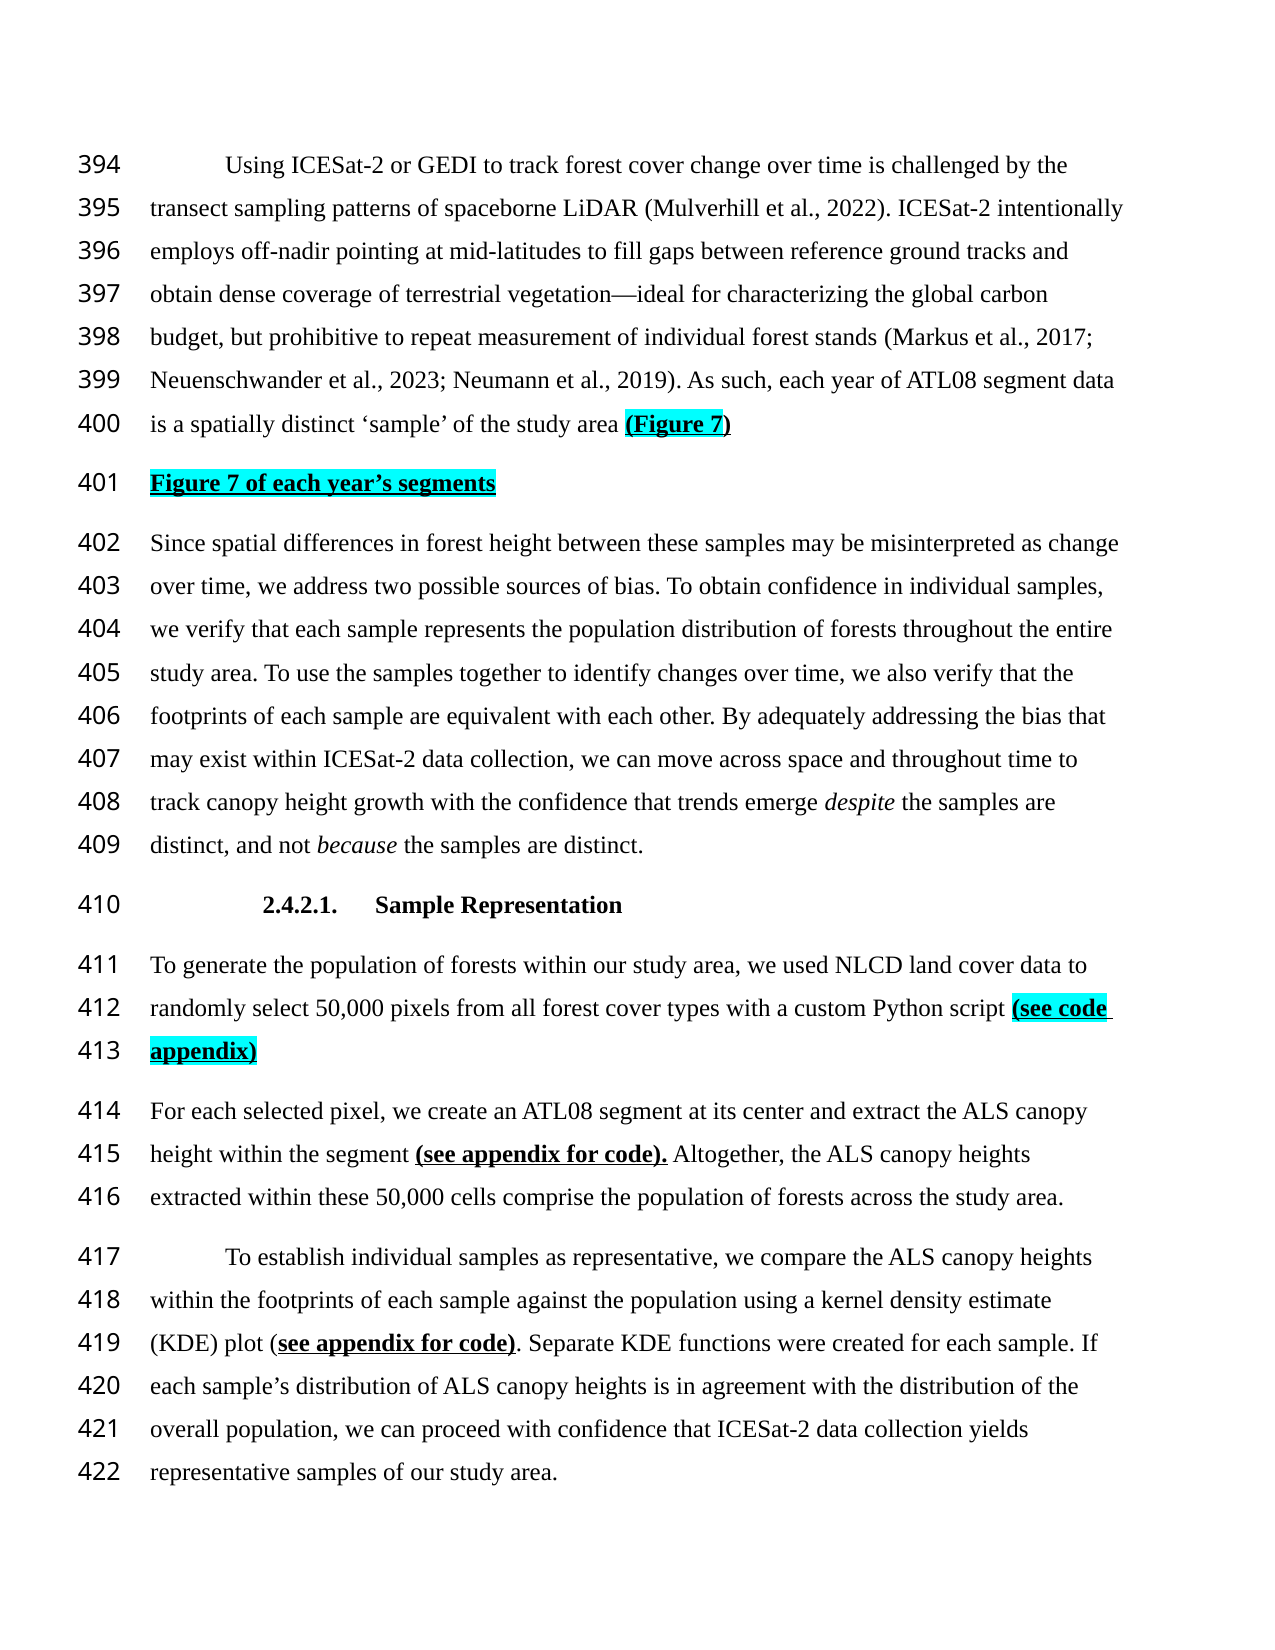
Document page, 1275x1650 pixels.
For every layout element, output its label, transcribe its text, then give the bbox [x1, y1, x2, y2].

text To generate the population of forests within our study area, we used NLCD land cover data to randomly select 50,000 pixels from all forest cover types with a custom Python script (see code appendix) [150, 950, 1125, 1065]
text For each selected pixel, we create an ATL08 segment at its center and extract the ALS canopy height within the segment (see appendix for code). Altogether, the ALS canopy heights extracted within these 50,000 cells comprise the population of forests across the study area. [150, 1096, 1125, 1211]
list Sample Representation [262, 890, 1125, 919]
text To establish individual samples as representative, we compare the ALS canopy heights within the footprints of each sample against the population using a kernel density estimate (KDE) plot (see appendix for code). Separate KDE functions were created for each sample. If each sample’s distribution of ALS canopy heights is in agreement with the distribution of the overall population, we can proceed with confidence that ICESat-2 data collection yields representative samples of our study area. [150, 1242, 1125, 1486]
text Figure 7 of each year’s segments [150, 468, 1125, 497]
text Using ICESat-2 or GEDI to track forest cover change over time is challenged by the transect sampling patterns of spaceborne LiDAR (Mulverhill et al., 2022). ICESat-2 intentionally employs off-nadir pointing at mid-latitudes to fill gaps between reference ground tracks and obtain dense coverage of terrestrial vegetation—ideal for characterizing the global carbon budget, but prohibitive to repeat measurement of individual forest stands (Markus et al., 2017; Neuenschwander et al., 2023; Neumann et al., 2019). As such, each year of ATL08 segment data is a spatially distinct ‘sample’ of the study area (Figure 7) [150, 150, 1125, 437]
text Since spatial differences in forest height between these samples may be misinterpreted as change over time, we address two possible sources of bias. To obtain confidence in individual samples, we verify that each sample represents the population distribution of forests throughout the entire study area. To use the samples together to identify changes over time, we also verify that the footprints of each sample are equivalent with each other. By adequately addressing the bias that may exist within ICESat-2 data collection, we can move across space and throughout time to track canopy height growth with the confidence that trends emerge despite the samples are distinct, and not because the samples are distinct. [150, 528, 1125, 859]
